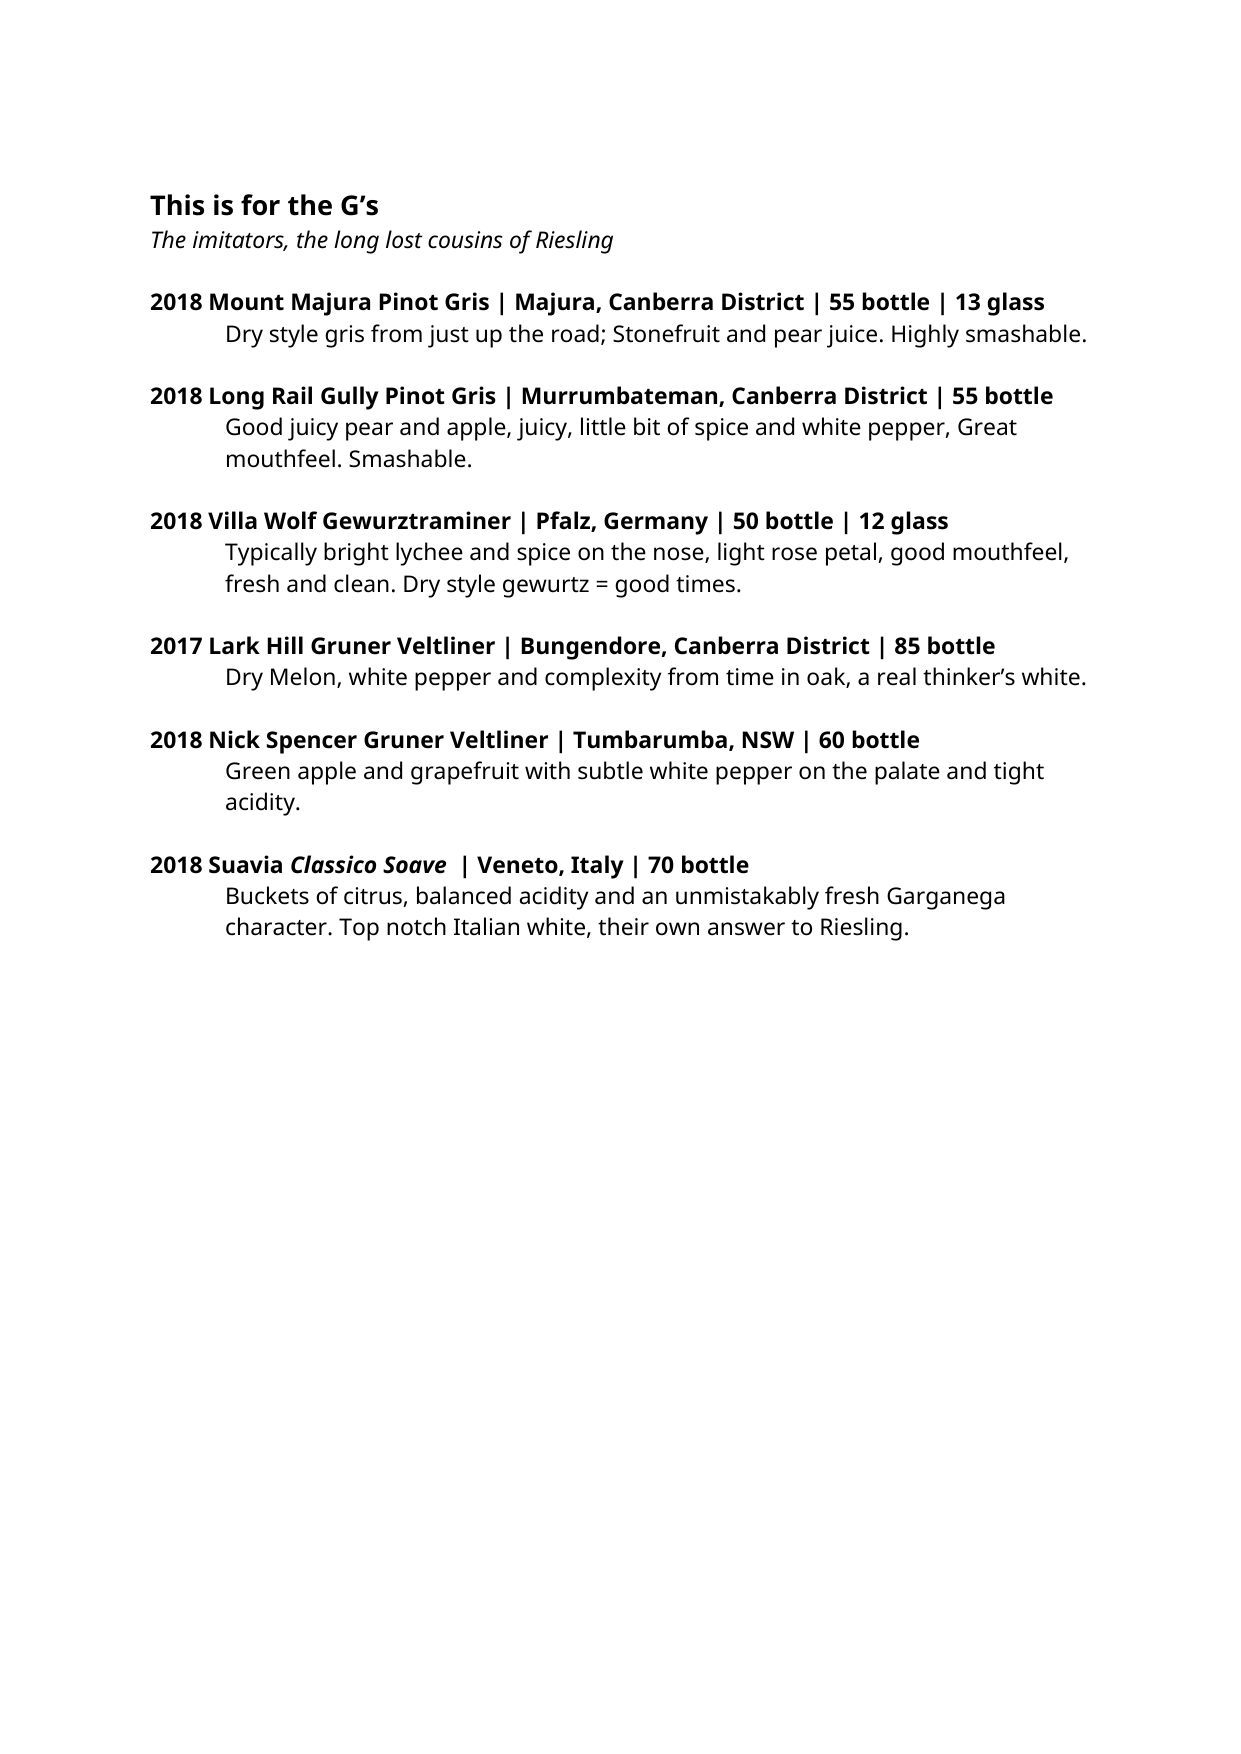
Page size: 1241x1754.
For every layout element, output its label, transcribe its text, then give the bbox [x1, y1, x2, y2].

text 2018 Villa Wolf Gewurztraminer | Pfalz, Germany | 50 bottle | 12 glass [150, 505, 1090, 536]
text Good juicy pear and apple, juicy, little bit of spice and white pepper, Great mouthfeel. Smashable. [225, 411, 1090, 474]
text 2018 Mount Majura Pinot Gris | Majura, Canberra District | 55 bottle | 13 glass [150, 286, 1090, 317]
text This is for the G’s [150, 187, 1090, 224]
text Dry Melon, white pepper and complexity from time in oak, a real thinker’s white. [225, 661, 1090, 692]
text The imitators, the long lost cousins of Riesling [150, 224, 1090, 255]
text 2018 Long Rail Gully Pinot Gris | Murrumbateman, Canberra District | 55 bottle [150, 380, 1090, 411]
text 2017 Lark Hill Gruner Veltliner | Bungendore, Canberra District | 85 bottle [150, 630, 1090, 661]
text Buckets of citrus, balanced acidity and an unmistakably fresh Garganega character. Top notch Italian white, their own answer to Riesling. [225, 880, 1090, 942]
text 2018 Nick Spencer Gruner Veltliner | Tumbarumba, NSW | 60 bottle [150, 724, 1090, 755]
text Typically bright lychee and spice on the nose, light rose petal, good mouthfeel, fresh and clean. Dry style gewurtz = good times. [225, 536, 1090, 599]
text Dry style gris from just up the road; Stonefruit and pear juice. Highly smashable. [225, 317, 1090, 349]
text Green apple and grapefruit with subtle white pepper on the palate and tight acidity. [225, 755, 1090, 817]
text 2018 Suavia Classico Soave | Veneto, Italy | 70 bottle [150, 849, 1090, 880]
